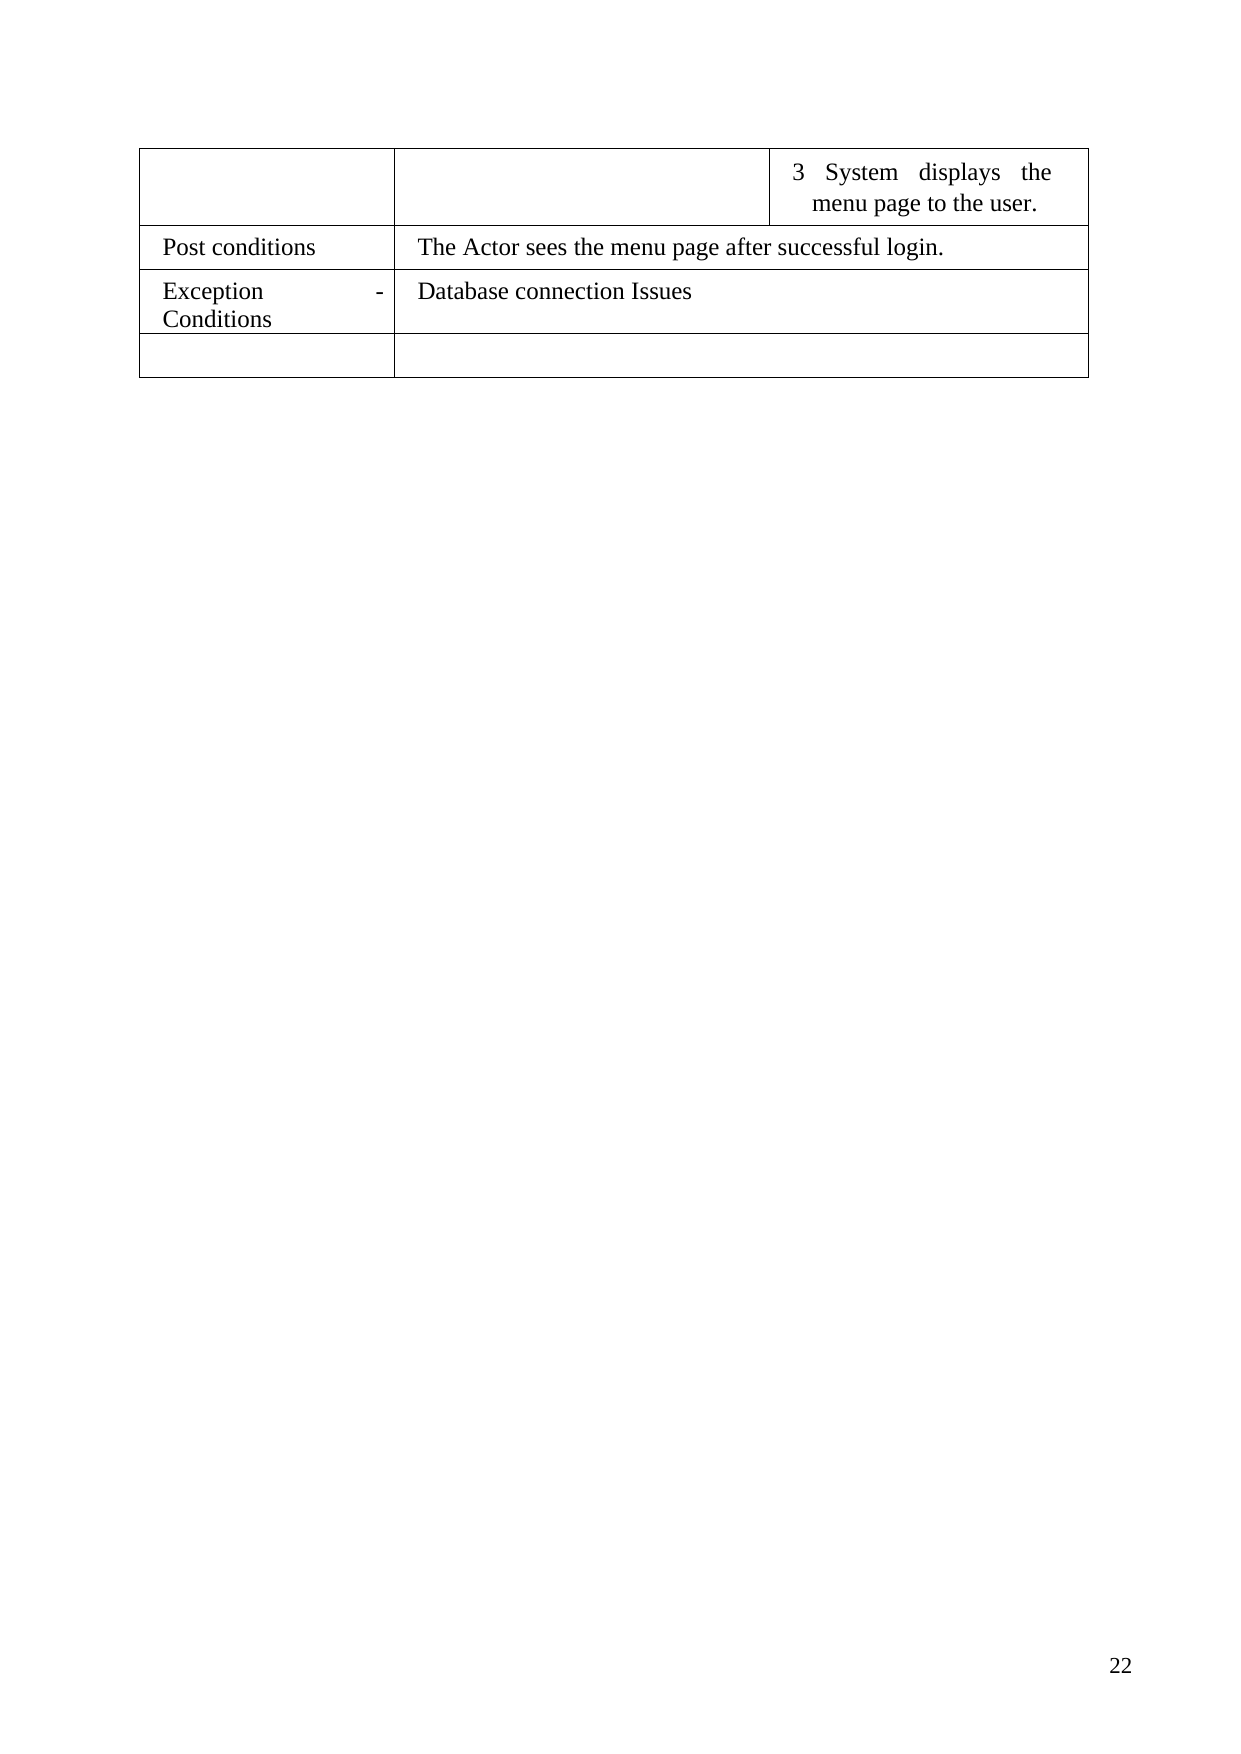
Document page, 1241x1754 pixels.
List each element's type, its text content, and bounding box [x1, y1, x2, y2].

table_cell [140, 334, 394, 377]
table_cell Database connection Issues [395, 270, 1088, 333]
table_cell Exception - Conditions [140, 270, 394, 333]
table_cell [395, 334, 1088, 377]
table_cell 3 System displays the menu page to the user. [770, 149, 1088, 225]
table_cell The Actor sees the menu page after successful login. [395, 226, 1088, 268]
table_cell [140, 149, 394, 225]
table_cell [395, 149, 769, 225]
table_cell Post conditions [140, 226, 394, 268]
